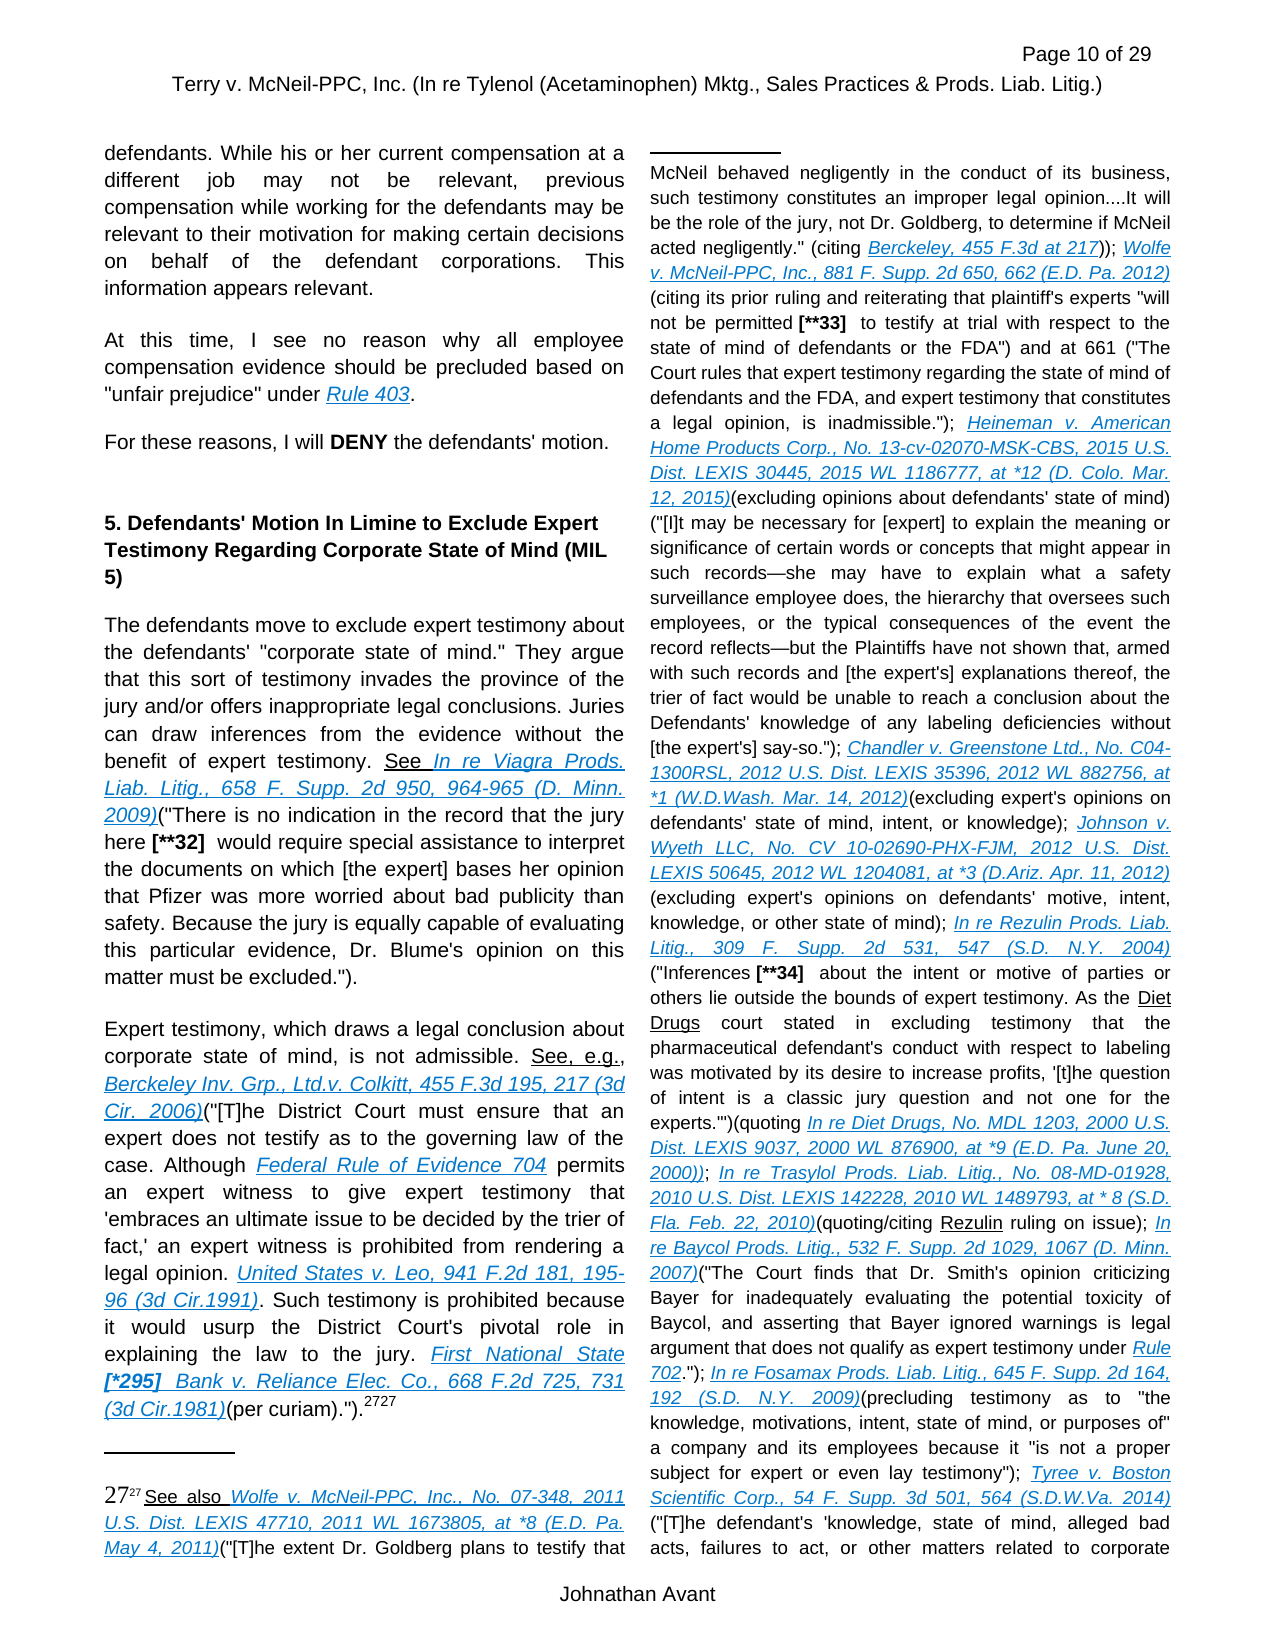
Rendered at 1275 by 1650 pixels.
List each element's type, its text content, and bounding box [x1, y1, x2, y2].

text The defendants move to exclude expert testimony about the defendants' "corporate state of mind." They argue that this sort of testimony invades the province of the jury and/or offers inappropriate legal conclusions. Juries can draw inferences from the evidence without the benefit of expert testimony. See In re Viagra Prods. Liab. Litig., 658 F. Supp. 2d 950, 964-965 (D. Minn. 2009)("There is no indication in the record that the jury here [**32] would require special assistance to interpret the documents on which [the expert] bases her opinion that Pfizer was more worried about bad publicity than safety. Because the jury is equally capable of evaluating this particular evidence, Dr. Blume's opinion on this matter must be excluded."). [104, 798, 625, 989]
text Expert testimony, which draws a legal conclusion about corporate state of mind, is not admissible. See, e.g., Berckeley Inv. Grp., Ltd.v. Colkitt, 455 F.3d 195, 217 (3d Cir. 2006)("[T]he District Court must ensure that an expert does not testify as to the governing law of the case. Although Federal Rule of Evidence 704 permits an expert witness to give expert testimony that 'embraces an ultimate issue to be decided by the trier of fact,' an expert witness is prohibited from rendering a legal opinion. United States v. Leo, 941 F.2d 181, 195-96 (3d Cir.1991). Such testimony is prohibited because it would usurp the District Court's pivotal role in explaining the law to the jury. First National State [*295] Bank v. Reliance Elec. Co., 668 F.2d 725, 731 (3d Cir.1981)(per curiam).").27 [104, 1093, 625, 1390]
text 5. Defendants' Motion In Limine to Exclude Expert Testimony Regarding Corporate State of Mind (MIL 5) [104, 479, 625, 589]
text The defendants move to exclude expert testimony about the defendants' "corporate state of mind." They argue that this sort of testimony invades the province of the jury and/or offers inappropriate legal conclusions. Juries can draw inferences from the evidence without the benefit of expert testimony. See In re Viagra Prods. Liab. Litig., 658 F. Supp. 2d 950, 964-965 (D. Minn. 2009)("There is no indication in the record that the jury here [**32] would require special assistance to interpret the documents on which [the expert] bases her opinion that Pfizer was more worried about bad publicity than safety. Because the jury is equally capable of evaluating this particular evidence, Dr. Blume's opinion on this matter must be excluded."). [104, 610, 625, 797]
text At this time, I see no reason why all employee compensation evidence should be precluded based on "unfair prejudice" under Rule 403. [104, 325, 625, 406]
text For these reasons, I will DENY the defendants' motion. [104, 427, 625, 454]
